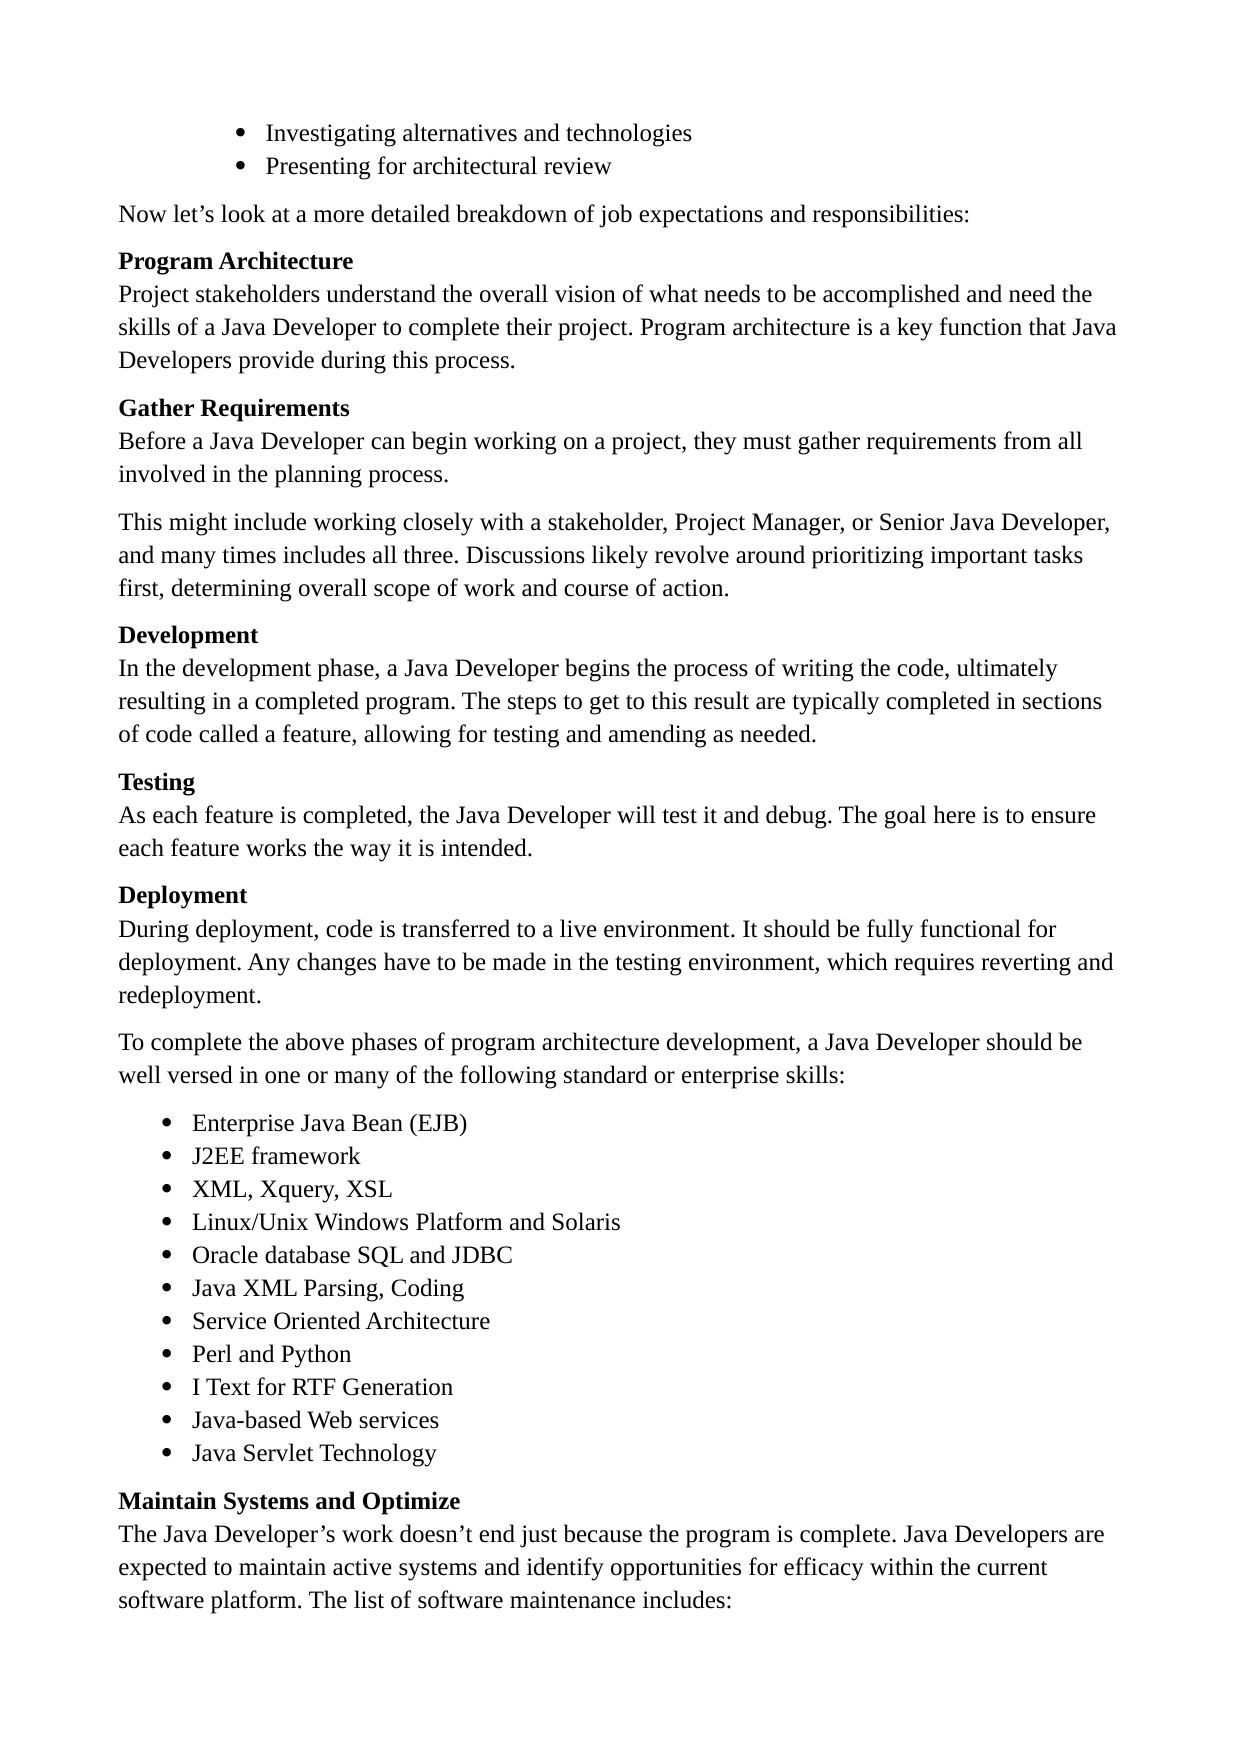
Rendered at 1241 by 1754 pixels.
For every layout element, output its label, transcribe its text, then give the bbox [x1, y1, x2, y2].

list Oracle database SQL and JDBC [162, 1240, 1122, 1269]
text Program Architecture Project stakeholders understand the overall vision of what needs to be accomplished and need the skills of a Java Developer to complete their project. Program architecture is a key function that Java Developers provide during this process. [118, 246, 1122, 374]
text Testing As each feature is completed, the Java Developer will test it and debug. The goal here is to ensure each feature works the way it is intended. [118, 767, 1122, 862]
list Perl and Python [162, 1339, 1122, 1368]
text Gather Requirements Before a Java Developer can begin working on a project, they must gather requirements from all involved in the planning process. [118, 393, 1122, 488]
text Now let’s look at a more detailed breakdown of job expectations and responsibilities: [118, 199, 1122, 227]
list Linux/Unix Windows Platform and Solaris [162, 1207, 1122, 1236]
text Development In the development phase, a Java Developer begins the process of writing the code, ultimately resulting in a completed program. The steps to get to this result are typically completed in sections of code called a feature, allowing for testing and amending as needed. [118, 620, 1122, 748]
list J2EE framework [162, 1141, 1122, 1170]
text To complete the above phases of program architecture development, a Java Developer should be well versed in one or many of the following standard or enterprise skills: [118, 1027, 1122, 1089]
list XML, Xquery, XSL [162, 1174, 1122, 1203]
list Java-based Web services [162, 1405, 1122, 1434]
text Maintain Systems and Optimize The Java Developer’s work doesn’t end just because the program is complete. Java Developers are expected to maintain active systems and identify opportunities for efficacy within the current software platform. The list of software maintenance includes: [118, 1486, 1122, 1613]
list Service Oriented Architecture [162, 1306, 1122, 1335]
list Investigating alternatives and technologies [236, 118, 1122, 147]
list Java XML Parsing, Coding [162, 1273, 1122, 1302]
list Java Servlet Technology [162, 1438, 1122, 1467]
text Deployment During deployment, code is transferred to a live environment. It should be fully functional for deployment. Any changes have to be made in the testing environment, which requires reverting and redeployment. [118, 881, 1122, 1008]
list Presenting for architectural review [236, 151, 1122, 180]
list Enterprise Java Bean (EJB) [162, 1108, 1122, 1137]
list I Text for RTF Generation [162, 1372, 1122, 1401]
text This might include working closely with a stakeholder, Project Manager, or Senior Java Developer, and many times includes all three. Discussions likely revolve around prioritizing important tasks first, determining overall scope of work and course of action. [118, 507, 1122, 601]
